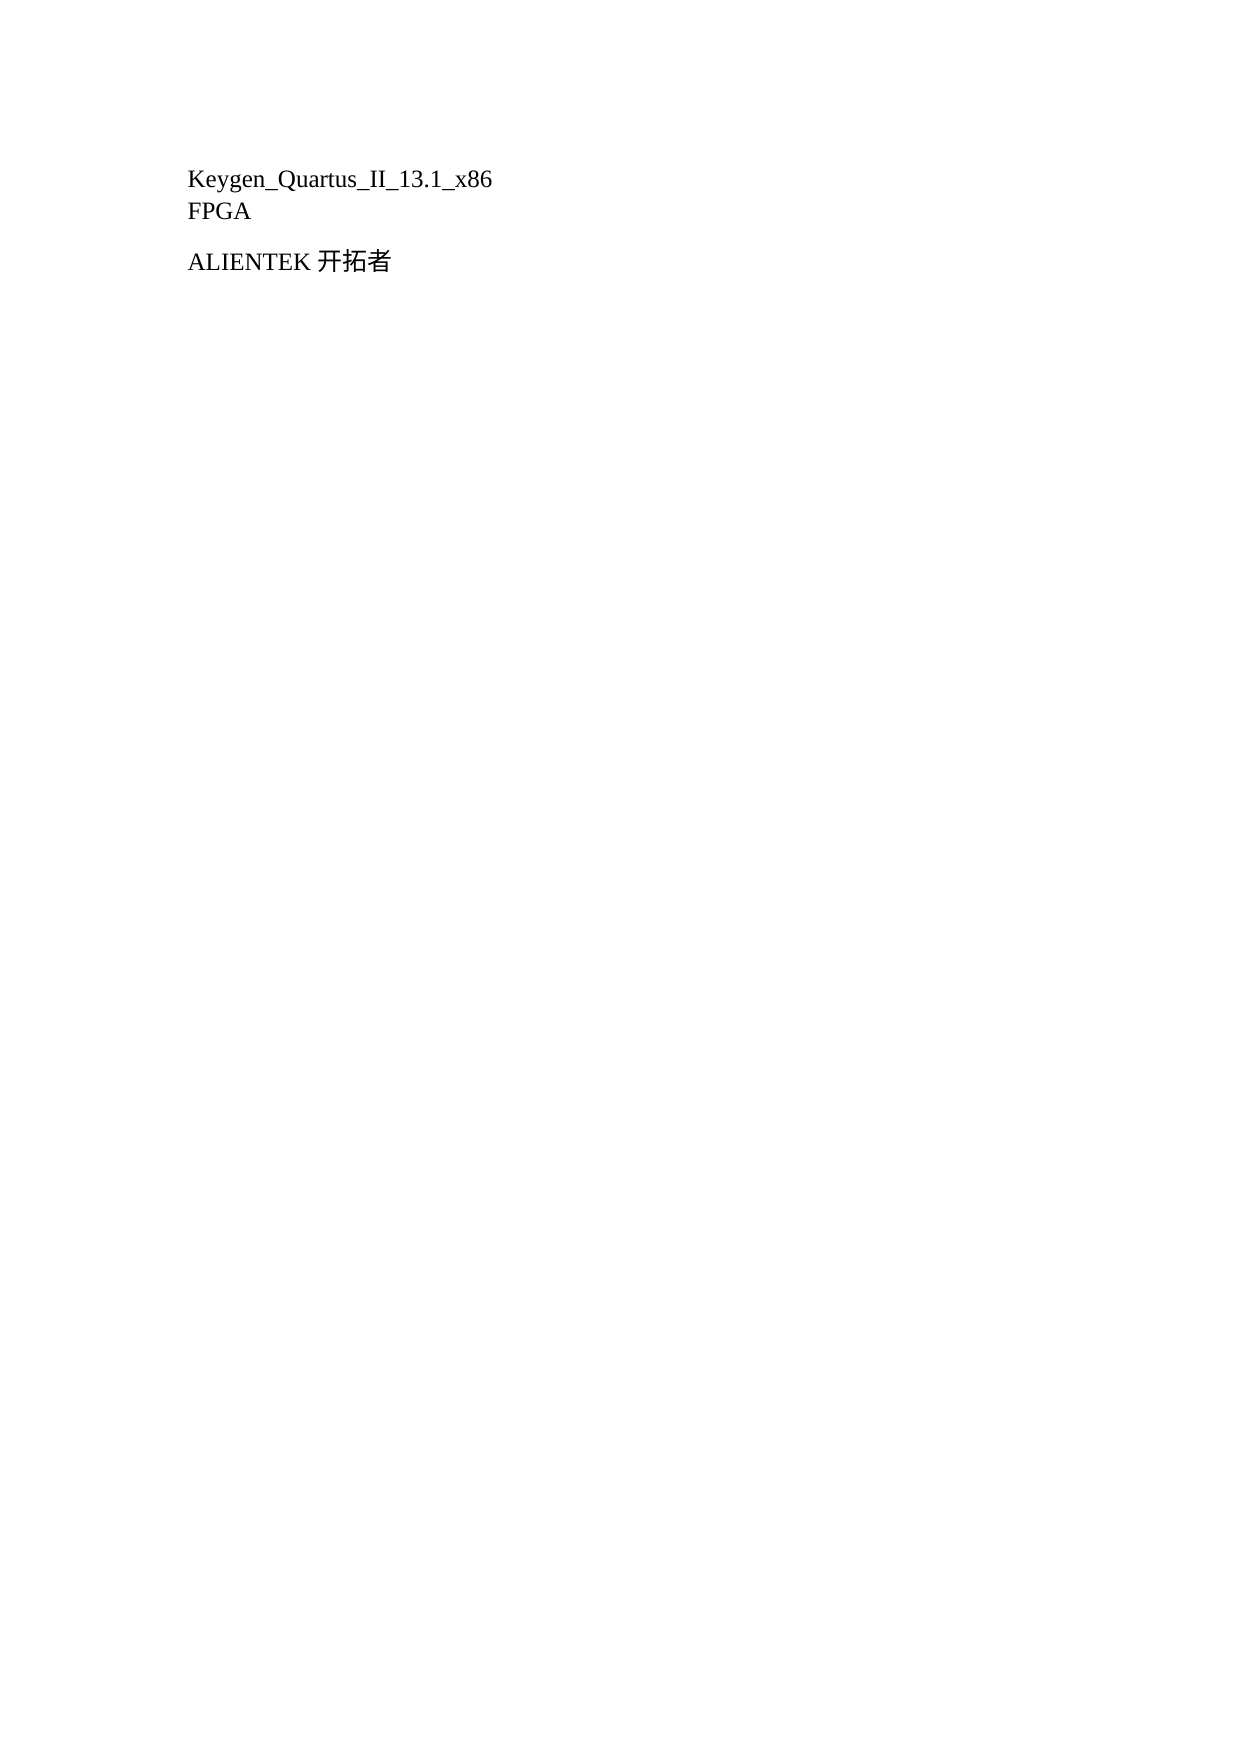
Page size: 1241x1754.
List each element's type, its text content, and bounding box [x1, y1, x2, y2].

text ALIENTEK 开拓者 [187, 227, 1053, 292]
text Keygen_Quartus_II_13.1_x86 [187, 162, 1053, 194]
text FPGA [187, 194, 1053, 227]
